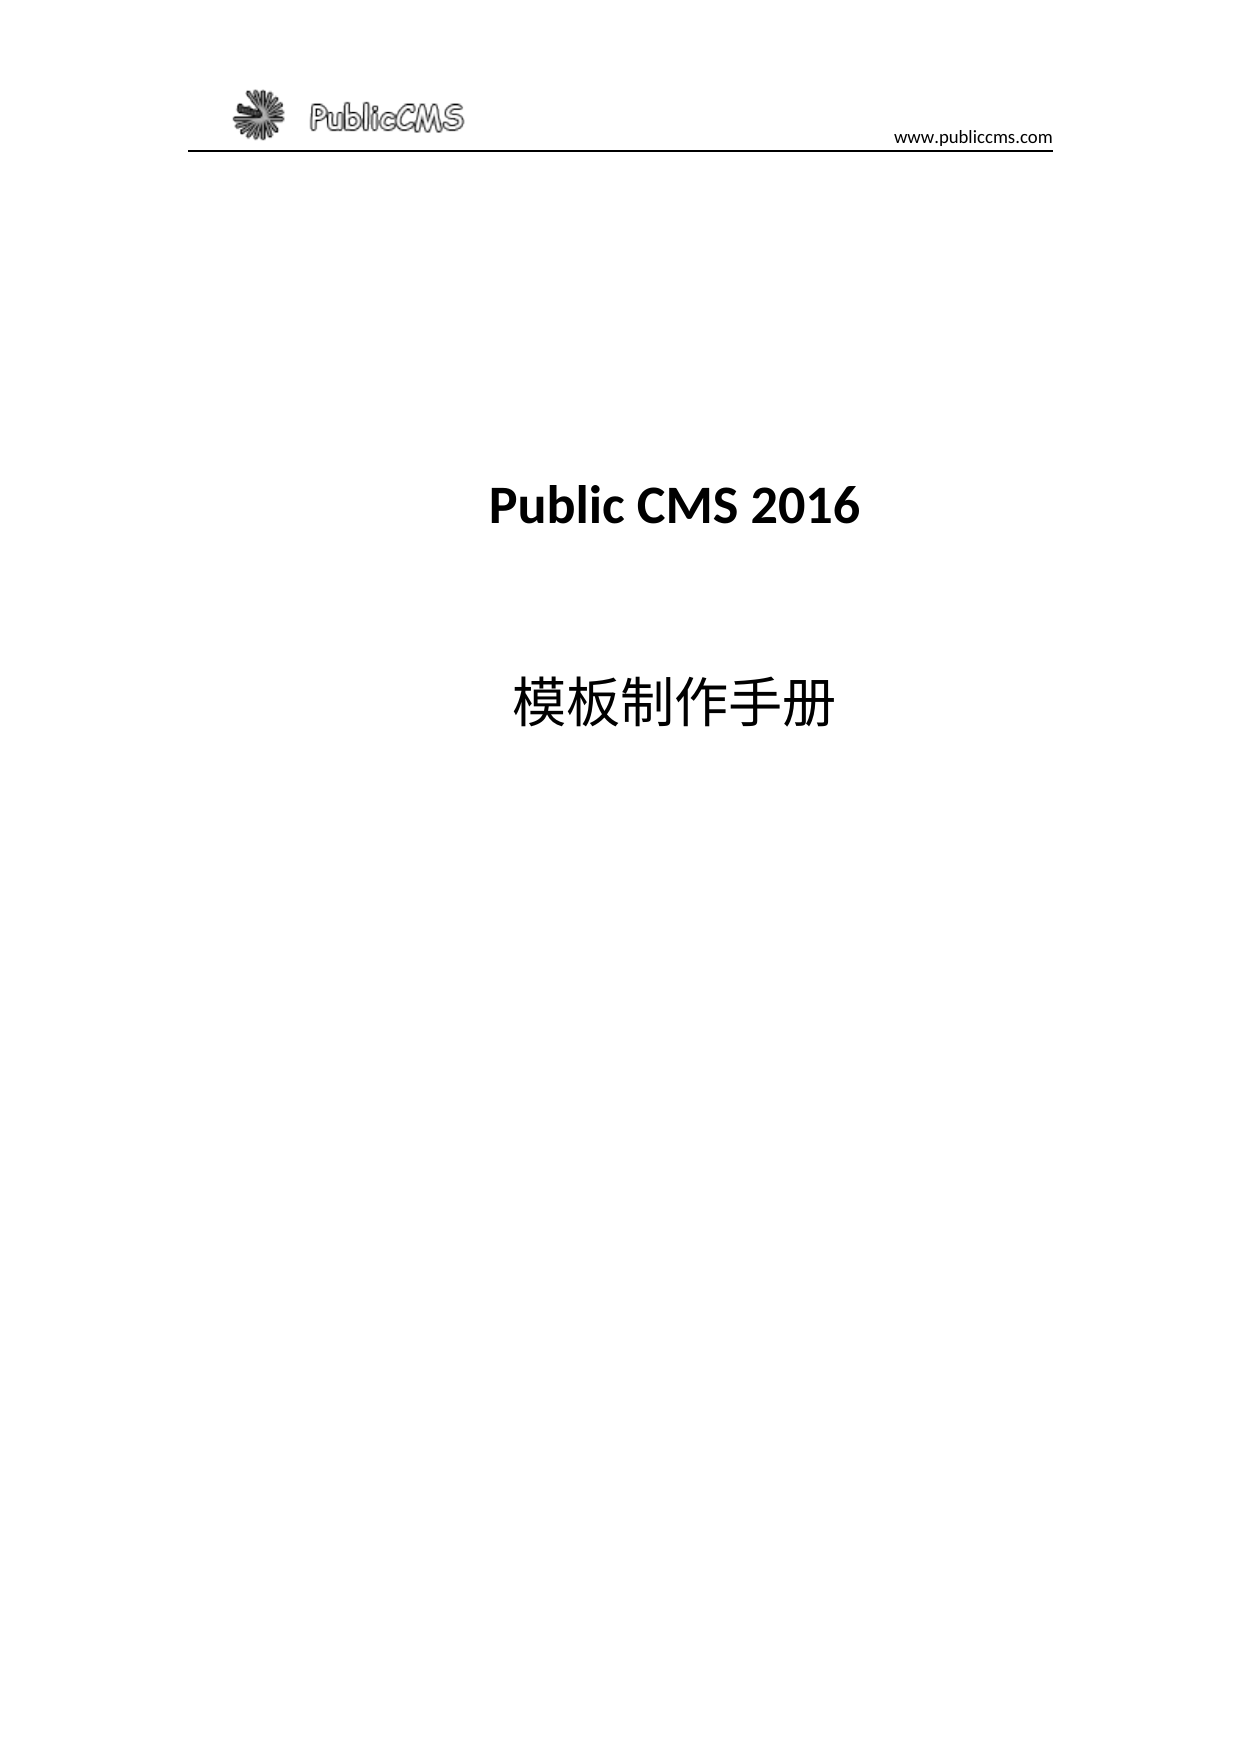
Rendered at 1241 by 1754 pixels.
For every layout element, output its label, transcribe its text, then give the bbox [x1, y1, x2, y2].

text Public CMS 2016 [187, 455, 1053, 553]
picture [225, 88, 476, 144]
text 模板制作手册 [187, 650, 1053, 748]
